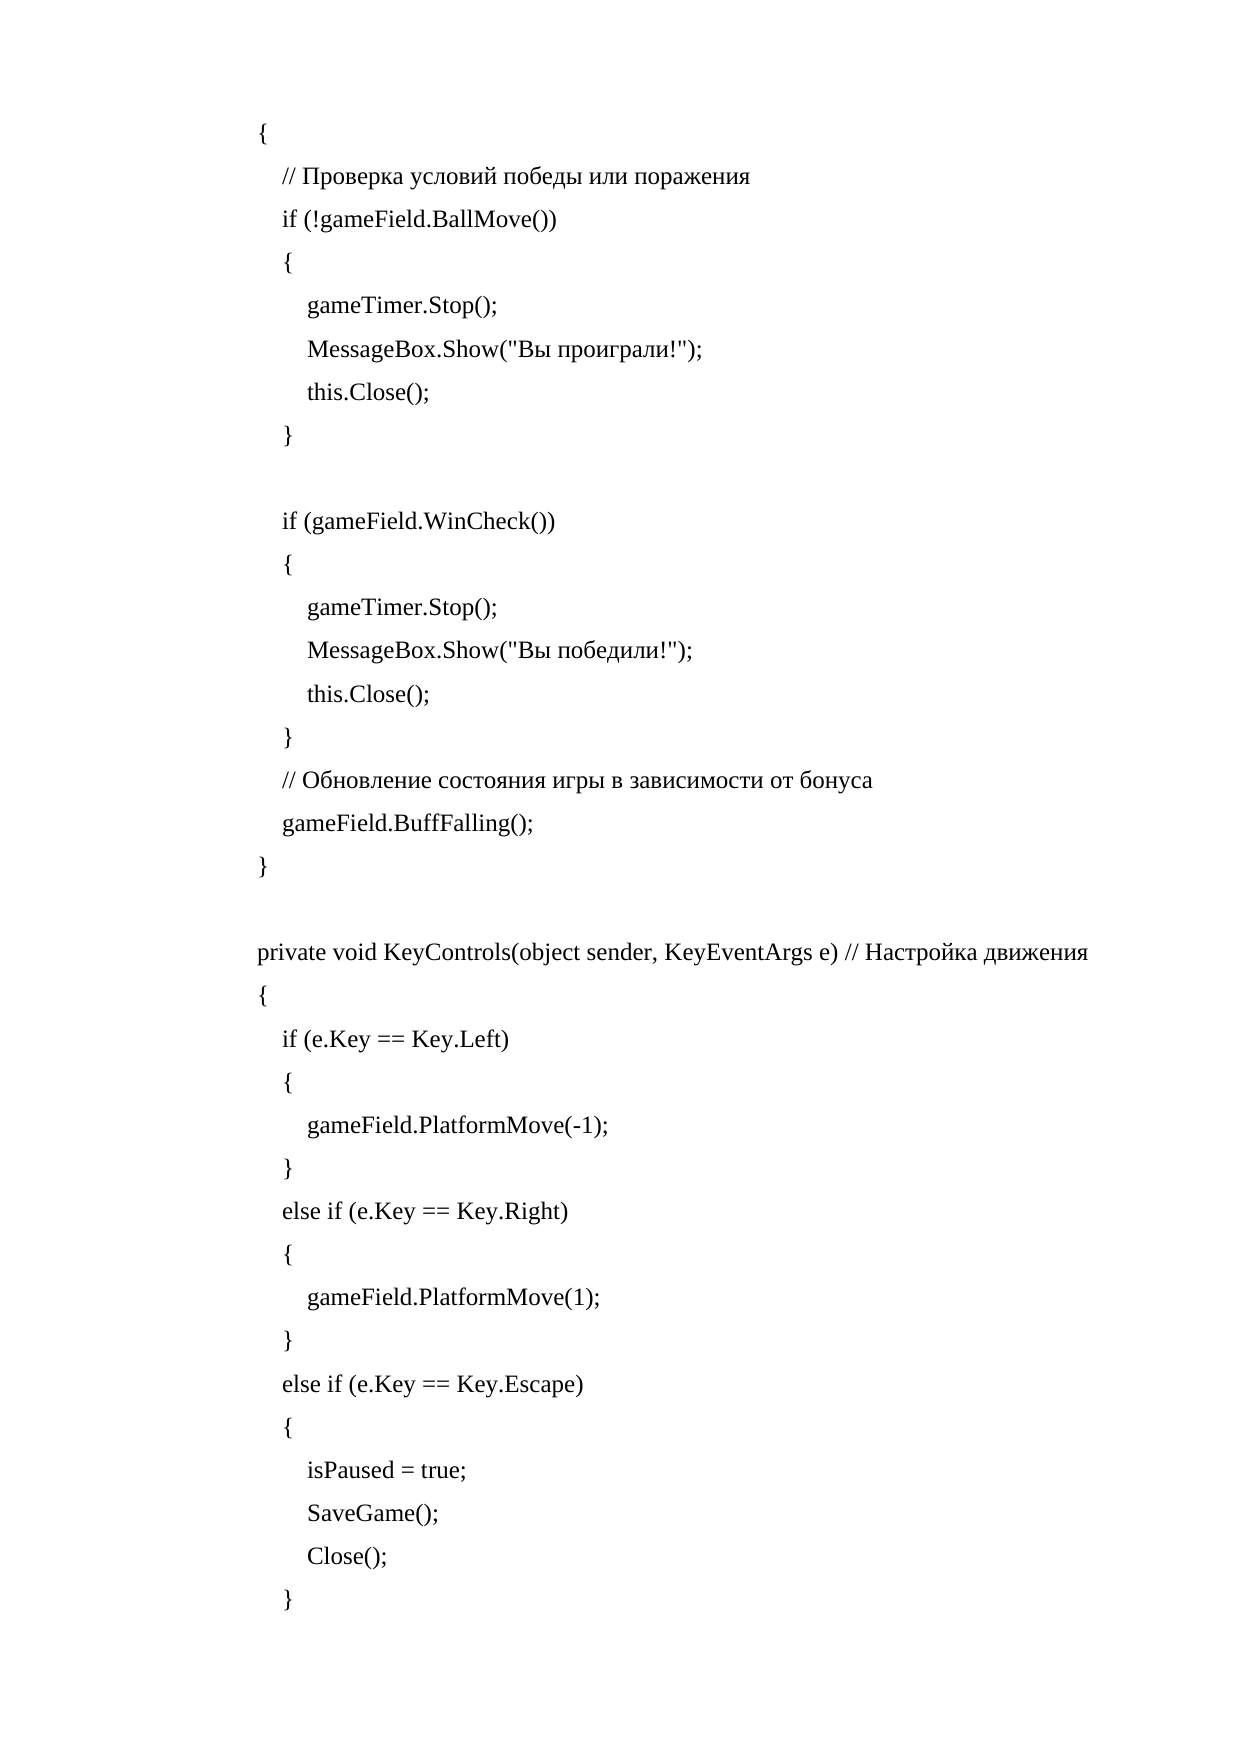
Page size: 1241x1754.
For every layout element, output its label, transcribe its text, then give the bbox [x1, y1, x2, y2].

text { [177, 1239, 1152, 1268]
text { [177, 1067, 1152, 1096]
text if (!gameField.BallMove()) [177, 204, 1152, 233]
text else if (e.Key == Key.Right) [177, 1196, 1152, 1225]
text private void KeyControls(object sender, KeyEventArgs e) // Настройка движения [177, 937, 1152, 966]
text MessageBox.Show("Вы проиграли!"); [177, 334, 1152, 362]
text gameTimer.Stop(); [177, 291, 1152, 319]
text } [177, 1326, 1152, 1354]
text MessageBox.Show("Вы победили!"); [177, 636, 1152, 664]
text if (gameField.WinCheck()) [177, 506, 1152, 535]
text { [177, 1412, 1152, 1441]
text this.Close(); [177, 377, 1152, 406]
text { [177, 247, 1152, 276]
text } [177, 722, 1152, 751]
text gameField.PlatformMove(-1); [177, 1110, 1152, 1139]
text // Проверка условий победы или поражения [177, 161, 1152, 190]
text gameField.PlatformMove(1); [177, 1282, 1152, 1311]
text gameTimer.Stop(); [177, 592, 1152, 621]
text this.Close(); [177, 679, 1152, 707]
text } [177, 851, 1152, 880]
text } [177, 1153, 1152, 1182]
text isPaused = true; [177, 1455, 1152, 1484]
text SaveGame(); [177, 1498, 1152, 1527]
text { [177, 118, 1152, 147]
text { [177, 981, 1152, 1009]
text Close(); [177, 1541, 1152, 1570]
text // Обновление состояния игры в зависимости от бонуса [177, 765, 1152, 794]
text else if (e.Key == Key.Escape) [177, 1369, 1152, 1397]
text if (e.Key == Key.Left) [177, 1024, 1152, 1052]
text } [177, 1584, 1152, 1613]
text } [177, 420, 1152, 449]
text gameField.BuffFalling(); [177, 808, 1152, 837]
text { [177, 549, 1152, 578]
